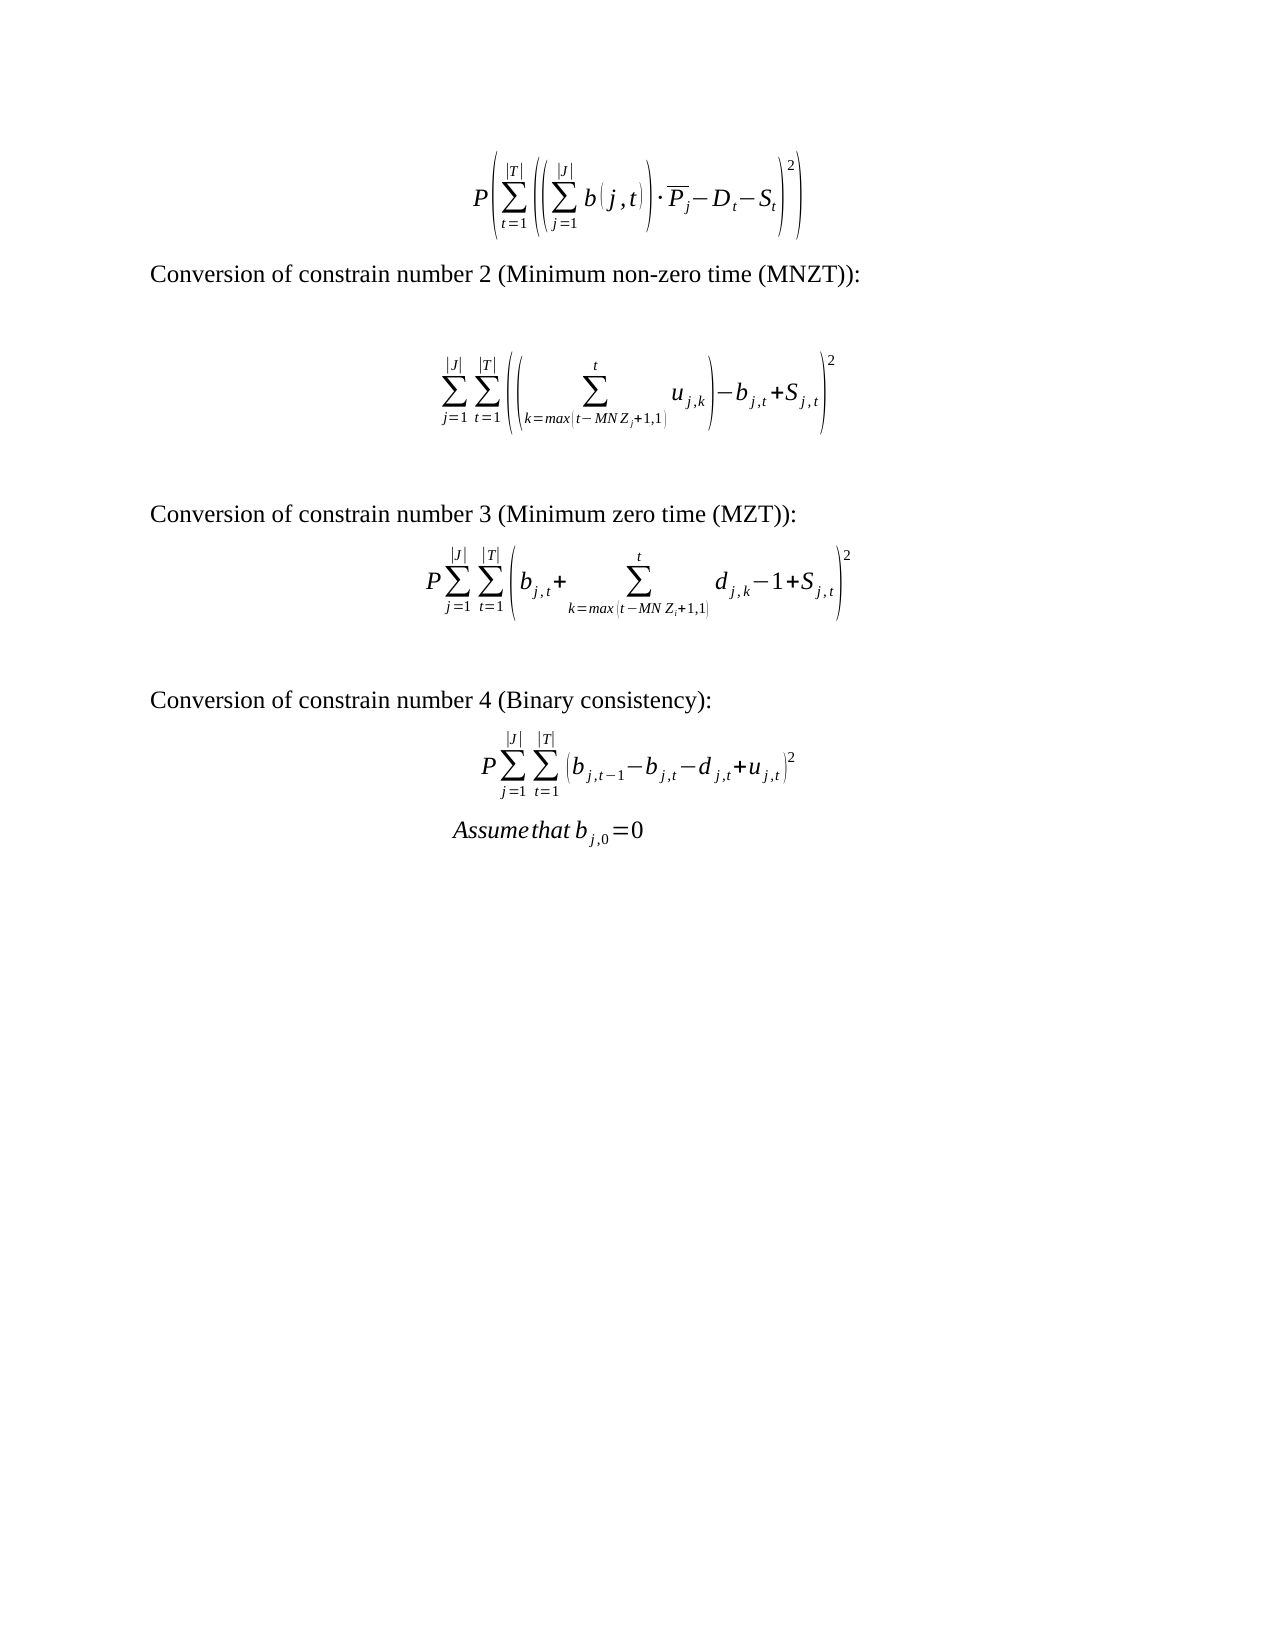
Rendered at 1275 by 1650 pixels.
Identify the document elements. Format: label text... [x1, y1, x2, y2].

text Conversion of constrain number 3 (Minimum zero time (MZT)): [150, 499, 1125, 528]
text Conversion of constrain number 2 (Minimum non-zero time (MNZT)): [150, 259, 1125, 288]
text Conversion of constrain number 4 (Binary consistency): [150, 686, 1125, 714]
